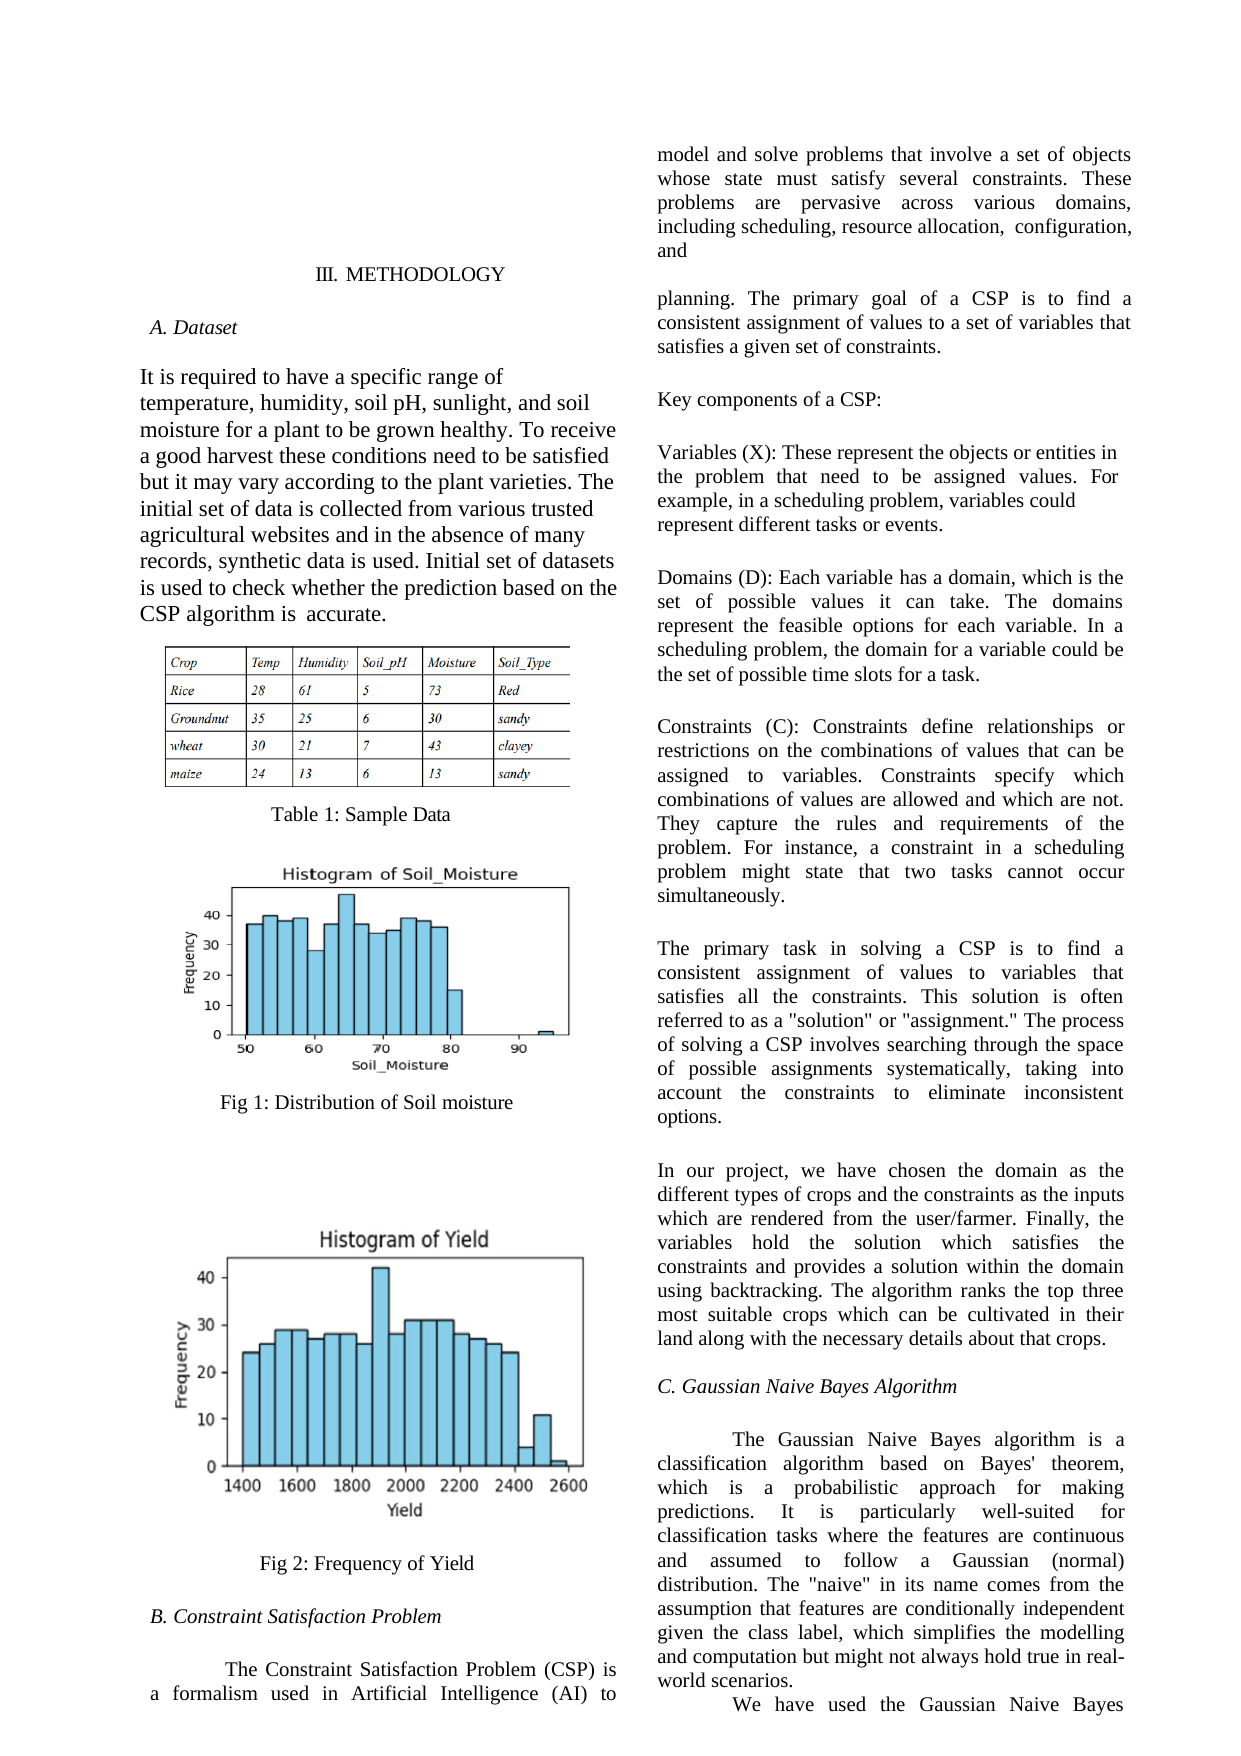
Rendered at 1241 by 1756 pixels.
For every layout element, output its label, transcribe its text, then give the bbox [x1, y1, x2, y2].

list Dataset [150, 315, 621, 339]
text Variables (X): These represent the objects or entities in the problem that need to be assigned values. For [657, 440, 1136, 488]
text It is required to have a specific range of temperature, humidity, soil pH, sunlight, and soil moisture for a plant to be grown healthy. To receive a good harvest these conditions need to be satisfied but it may vary according to the plant varieties. The initial set of data is collected from various trusted agricultural websites and in the absence of many records, synthetic data is used. Initial set of datasets is used to check whether the prediction based on the CSP algorithm is accurate. [139, 363, 621, 626]
text The Constraint Satisfaction Problem (CSP) is a formalism used in Artificial Intelligence (AI) to model and solve problems that involve a set of objects whose state must satisfy several constraints. These problems are pervasive across various domains, including scheduling, resource allocation, configuration, and [150, 1657, 617, 1705]
text The Gaussian Naive Bayes algorithm is a classification algorithm based on Bayes' theorem, which is a probabilistic approach for making predictions. It is particularly well-suited for classification tasks where the features are continuous and assumed to follow a Gaussian (normal) distribution. The "naive" in its name comes from the assumption that features are conditionally independent given the class label, which simplifies the modelling and computation but might not always hold true in real- world scenarios. [657, 1427, 1125, 1692]
text In our project, we have chosen the domain as the different types of crops and the constraints as the inputs which are rendered from the user/farmer. Finally, the variables hold the solution which satisfies the constraints and provides a solution within the domain using backtracking. The algorithm ranks the top three most suitable crops which can be cultivated in their land along with the necessary details about that crops. [657, 1157, 1124, 1350]
text Domains (D): Each variable has a domain, which is the set of possible values it can take. The domains represent the feasible options for each variable. In a scheduling problem, the domain for a variable could be the set of possible time slots for a task. [657, 565, 1124, 686]
subtitle METHODOLOGY [315, 262, 621, 286]
text planning. The primary goal of a CSP is to find a consistent assignment of values to a set of variables that satisfies a given set of constraints. [657, 286, 1132, 358]
picture [174, 1228, 588, 1517]
text The Constraint Satisfaction Problem (CSP) is a formalism used in Artificial Intelligence (AI) to model and solve problems that involve a set of objects whose state must satisfy several constraints. These problems are pervasive across various domains, including scheduling, resource allocation, configuration, and [657, 142, 1132, 262]
text The primary task in solving a CSP is to find a consistent assignment of values to variables that satisfies all the constraints. This solution is often referred to as a "solution" or "assignment." The process of solving a CSP involves searching through the space of possible assignments systematically, taking into account the constraints to eliminate inconsistent options. [657, 936, 1124, 1128]
picture [183, 867, 572, 1073]
text Table 1: Sample Data [271, 660, 621, 826]
text Fig 2: Frequency of Yield [140, 1551, 594, 1575]
picture [164, 646, 570, 787]
text example, in a scheduling problem, variables could represent different tasks or events. [657, 488, 1136, 536]
text Constraints (C): Constraints define relationships or restrictions on the combinations of values that can be assigned to variables. Constraints specify which combinations of values are allowed and which are not. They capture the rules and requirements of the problem. For instance, a constraint in a scheduling problem might state that two tasks cannot occur simultaneously. [657, 714, 1125, 907]
text Key components of a CSP: [657, 387, 1136, 411]
list Gaussian Naive Bayes Algorithm [657, 1374, 1136, 1398]
list Constraint Satisfaction Problem [150, 1603, 621, 1628]
